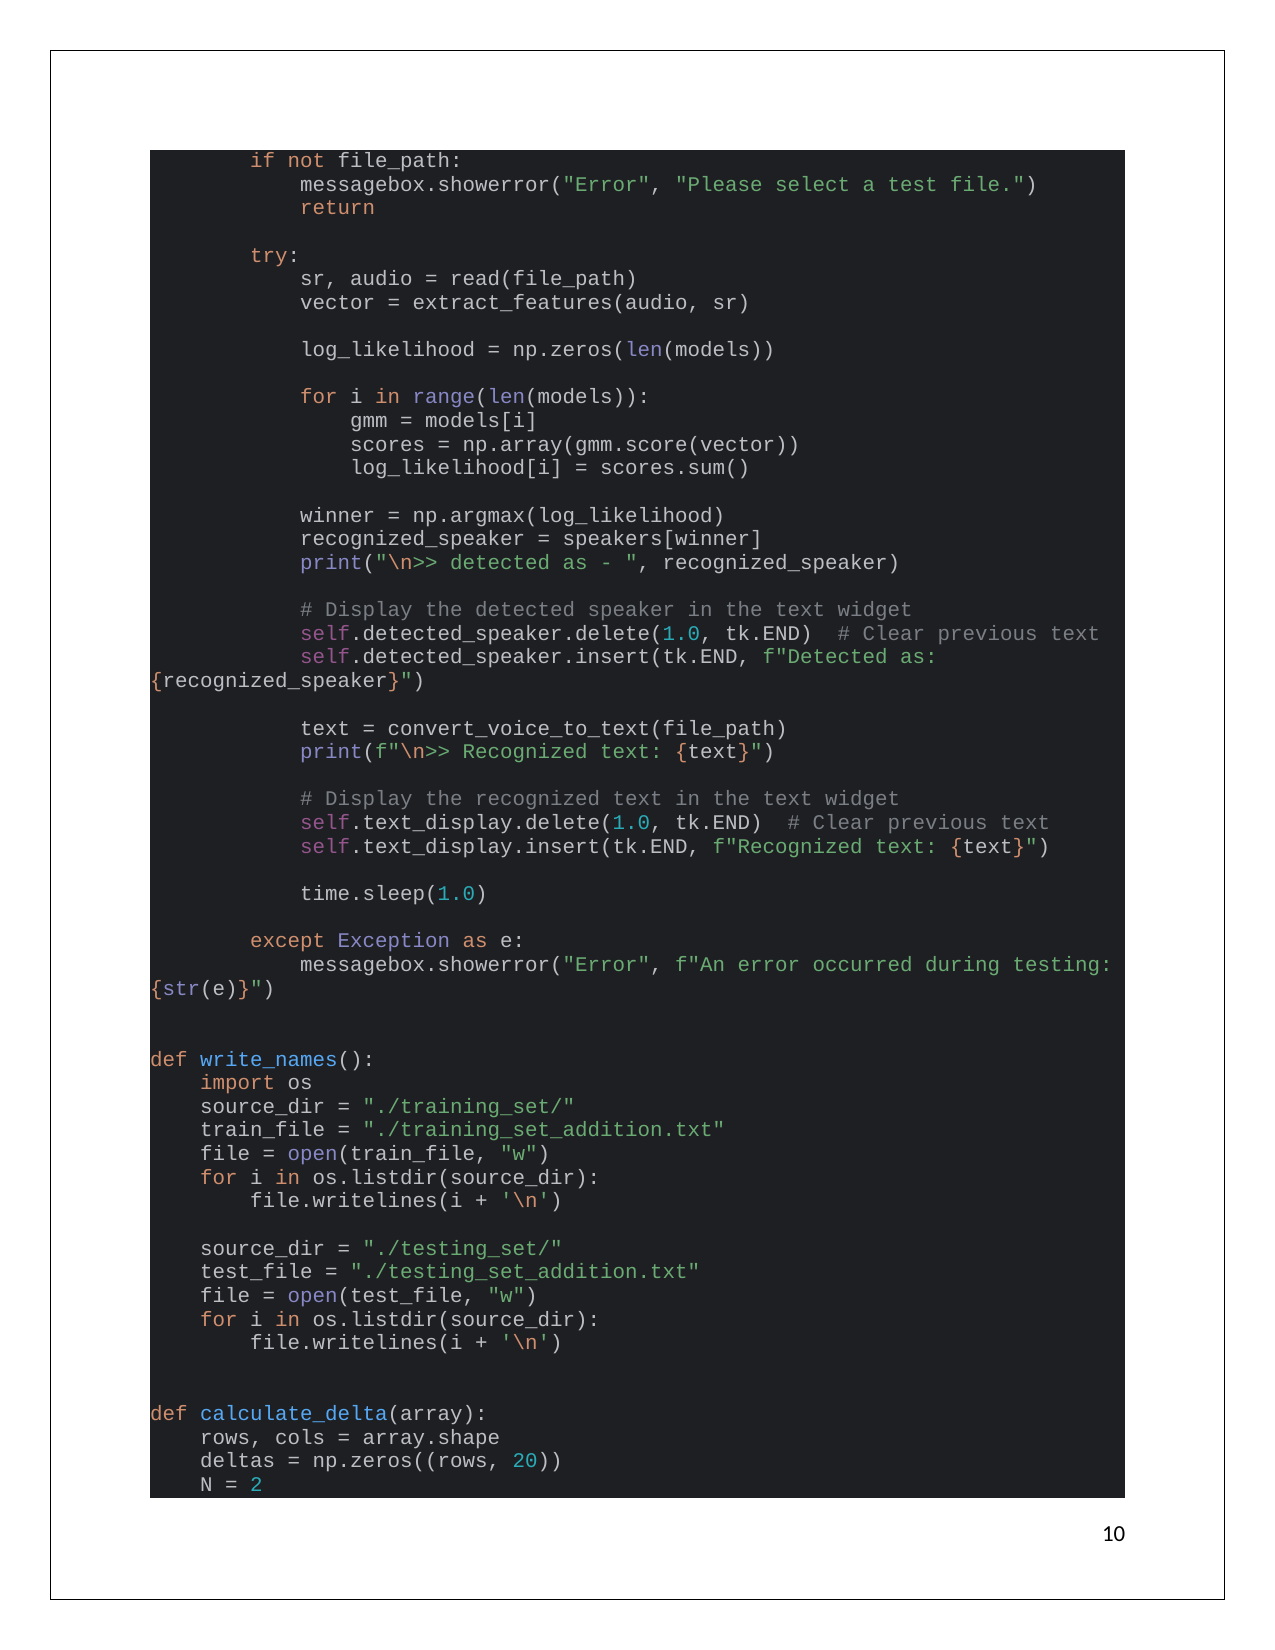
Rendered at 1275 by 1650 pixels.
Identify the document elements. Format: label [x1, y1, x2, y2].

text [150, 150, 1125, 1498]
